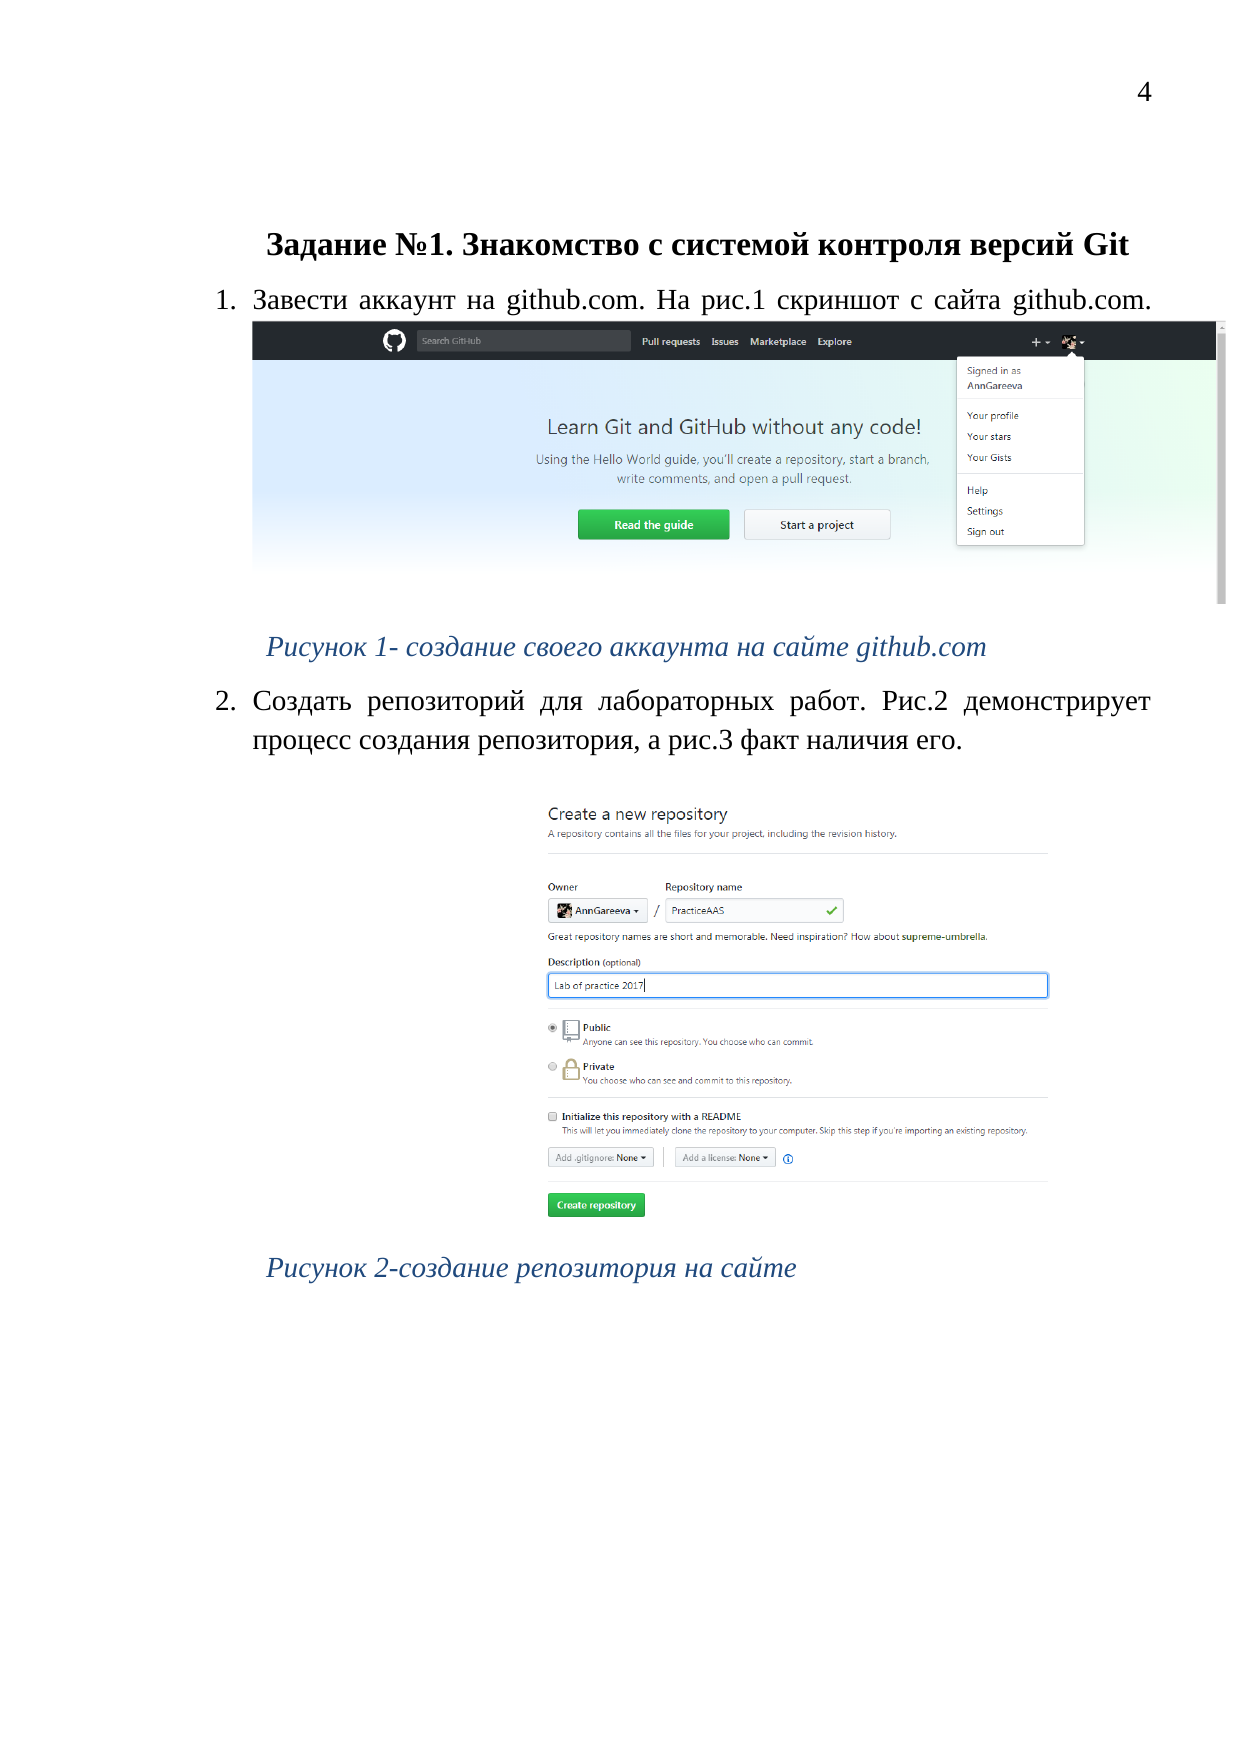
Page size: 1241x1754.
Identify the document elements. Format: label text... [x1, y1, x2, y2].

text Рисунок 1- создание своего аккаунта на сайте github.com [177, 629, 1152, 663]
picture [252, 320, 1226, 604]
list Создать репозиторий для лабораторных работ. Рис.2 демонстрирует процесс создания репозитория, а рис.3 факт наличия его. [215, 683, 1152, 756]
subtitle Задание №1. Знакомство с системой контроля версий Git [177, 224, 1152, 263]
picture [339, 781, 1241, 1233]
text Рисунок 2-создание репозитория на сайте [177, 1250, 1152, 1283]
